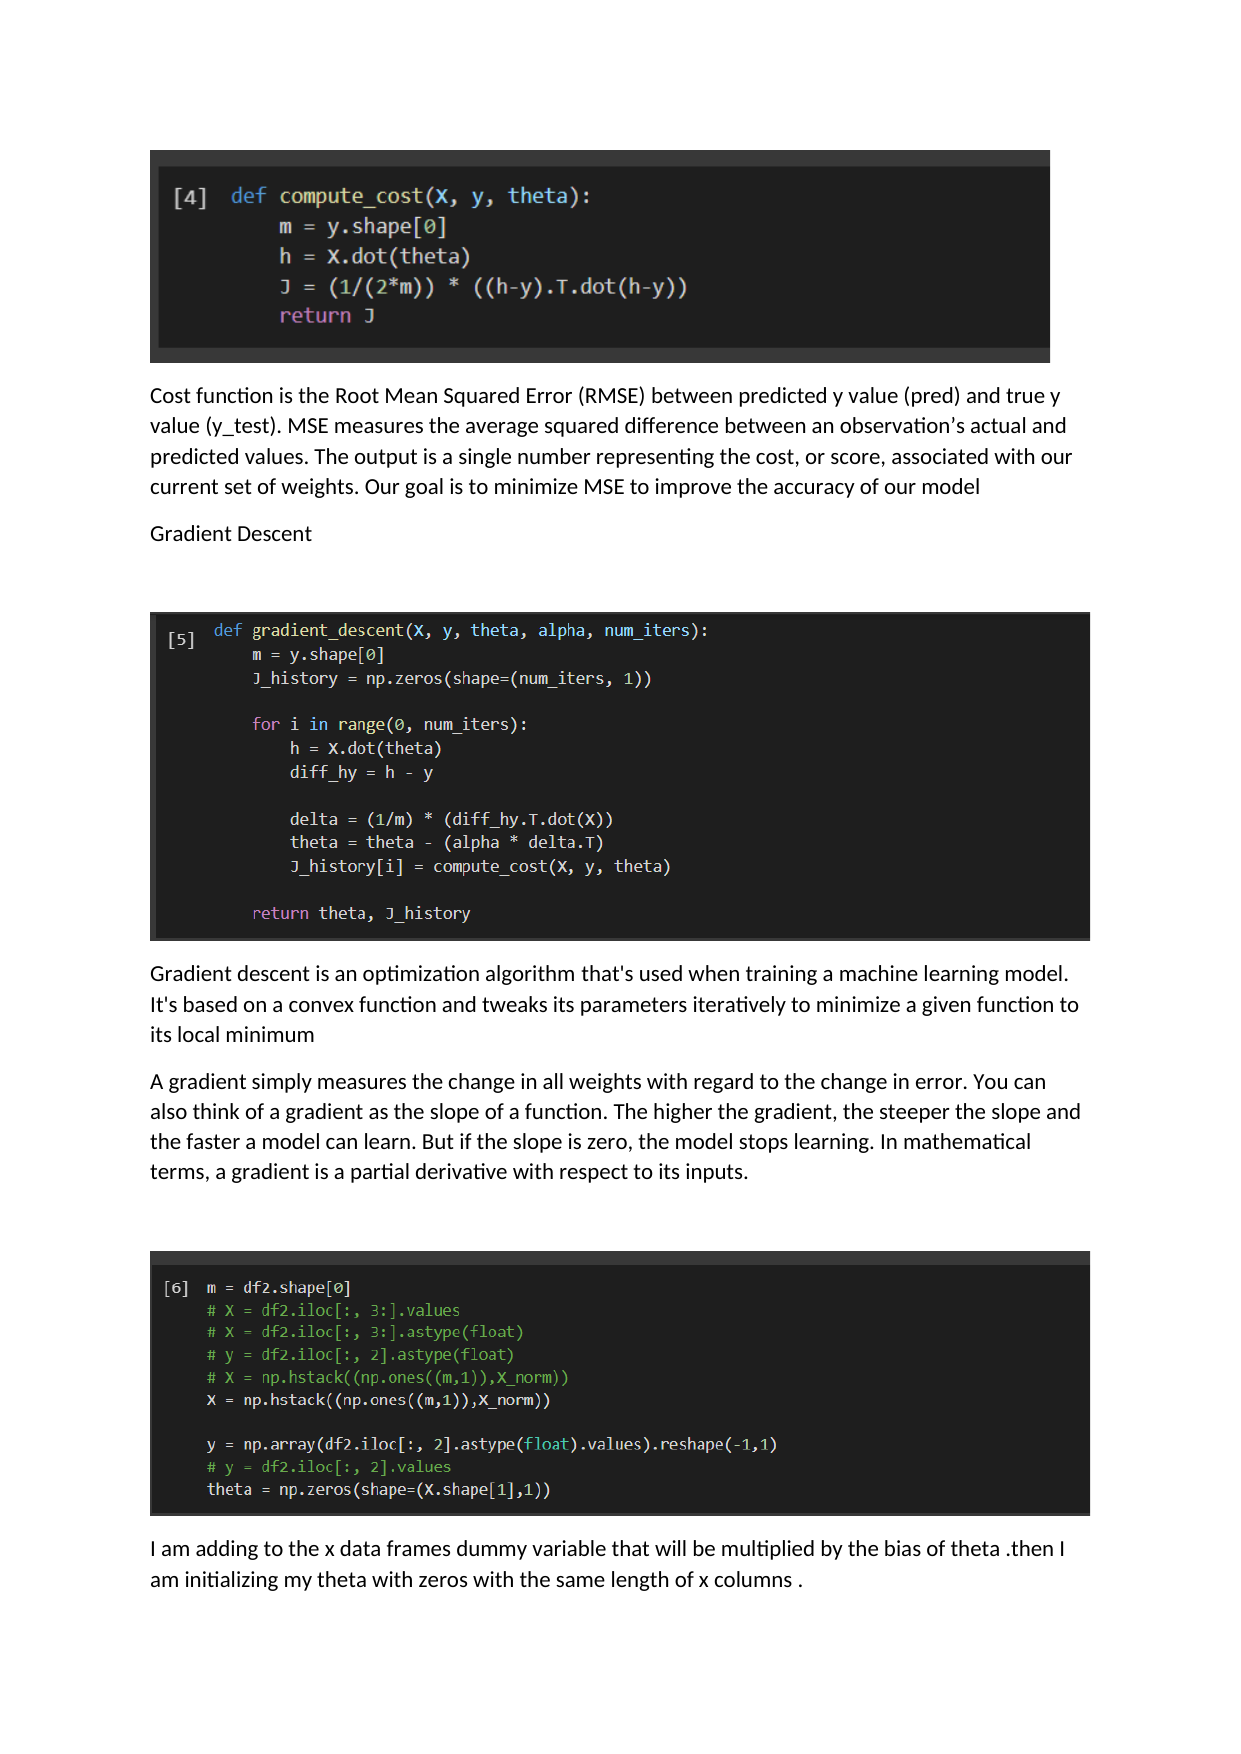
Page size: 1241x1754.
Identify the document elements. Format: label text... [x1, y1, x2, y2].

text Gradient descent is an optimization algorithm that's used when training a machine learning model. It's based on a convex function and tweaks its parameters iteratively to minimize a given function to its local minimum [150, 959, 1090, 1048]
text Cost function is the Root Mean Squared Error (RMSE) between predicted y value (pred) and true y value (y_test). MSE measures the average squared difference between an observation’s actual and predicted values. The output is a single number representing the cost, or score, associated with our current set of weights. Our goal is to minimize MSE to improve the accuracy of our model [150, 381, 1090, 500]
text A gradient simply measures the change in all weights with regard to the change in error. You can also think of a gradient as the slope of a function. The higher the gradient, the steeper the slope and the faster a model can learn. But if the slope is zero, the model stops learning. In mathematical terms, a gradient is a partial derivative with respect to its inputs. [150, 1067, 1090, 1186]
text Gradient Descent [150, 519, 1090, 547]
text I am adding to the x data frames dummy variable that will be multiplied by the bias of theta .then I am initializing my theta with zeros with the same length of x columns . [150, 1534, 1090, 1593]
